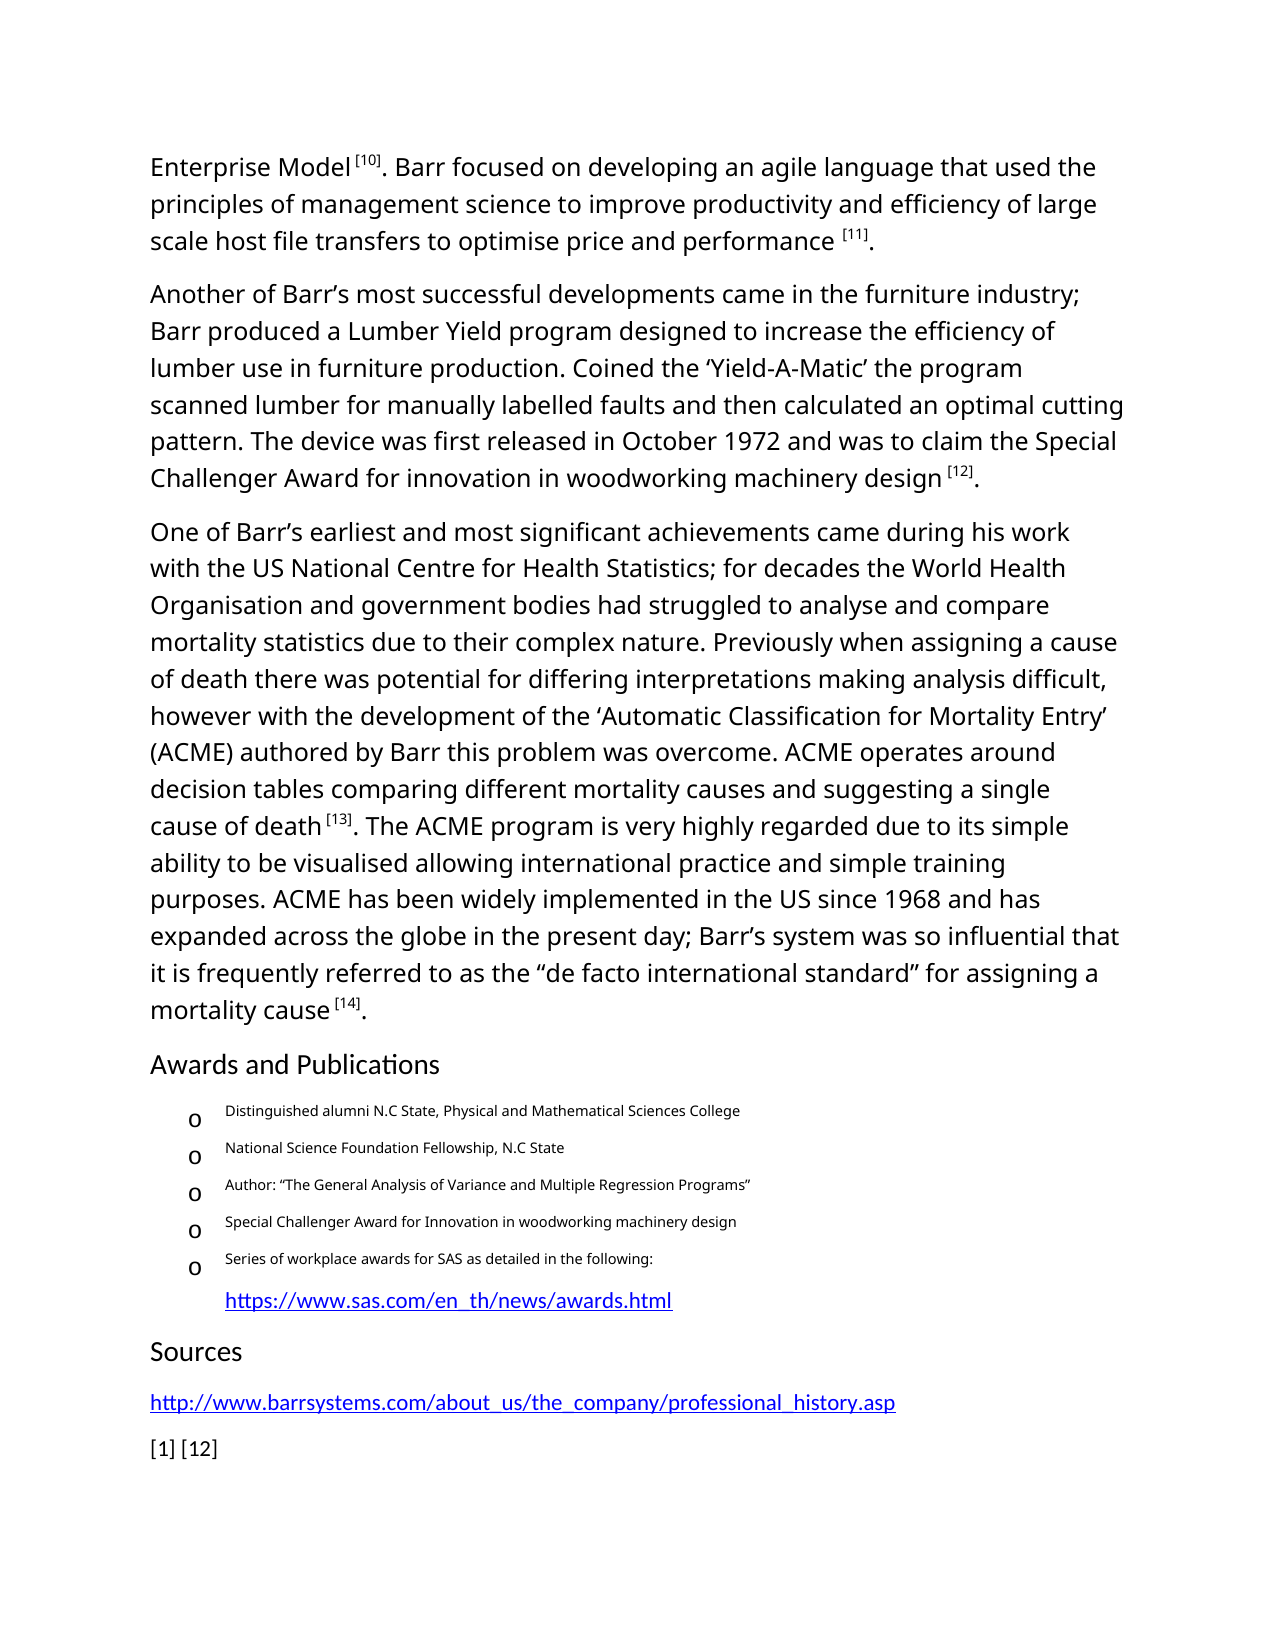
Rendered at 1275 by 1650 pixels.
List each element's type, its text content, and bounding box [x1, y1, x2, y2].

text Awards and Publications [150, 1046, 1125, 1081]
text [1] [12] [150, 1434, 1125, 1463]
list Special Challenger Award for Innovation in woodworking machinery design [187, 1212, 1125, 1246]
text Sources [150, 1333, 1125, 1368]
list Author: “The General Analysis of Variance and Multiple Regression Programs” [187, 1175, 1125, 1209]
text One of Barr’s earliest and most significant achievements came during his work with the US National Centre for Health Statistics; for decades the World Health Organisation and government bodies had struggled to analyse and compare mortality statistics due to their complex nature. Previously when assigning a cause of death there was potential for differing interpretations making analysis difficult, however with the development of the ‘Automatic Classification for Mortality Entry’ (ACME) authored by Barr this problem was overcome. ACME operates around decision tables comparing different mortality causes and suggesting a single cause of death [13]. The ACME program is very highly regarded due to its simple ability to be visualised allowing international practice and simple training purposes. ACME has been widely implemented in the US since 1968 and has expanded across the globe in the present day; Barr’s system was so influential that it is frequently referred to as the “de facto international standard” for assigning a mortality cause [14]. [150, 514, 1125, 1026]
text http://www.barrsystems.com/about_us/the_company/professional_history.asp [150, 1388, 1125, 1416]
list National Science Foundation Fellowship, N.C State [187, 1138, 1125, 1172]
list Distinguished alumni N.C State, Physical and Mathematical Sciences College [187, 1101, 1125, 1135]
text Another of Barr’s most successful developments came in the furniture industry; Barr produced a Lumber Yield program designed to increase the efficiency of lumber use in furniture production. Coined the ‘Yield-A-Matic’ the program scanned lumber for manually labelled faults and then calculated an optimal cutting pattern. The device was first released in October 1972 and was to claim the Special Challenger Award for innovation in woodworking machinery design [12]. [150, 277, 1125, 495]
list https://www.sas.com/en_th/news/awards.html [225, 1286, 1125, 1314]
list Series of workplace awards for SAS as detailed in the following: [187, 1249, 1125, 1283]
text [150, 150, 1125, 258]
